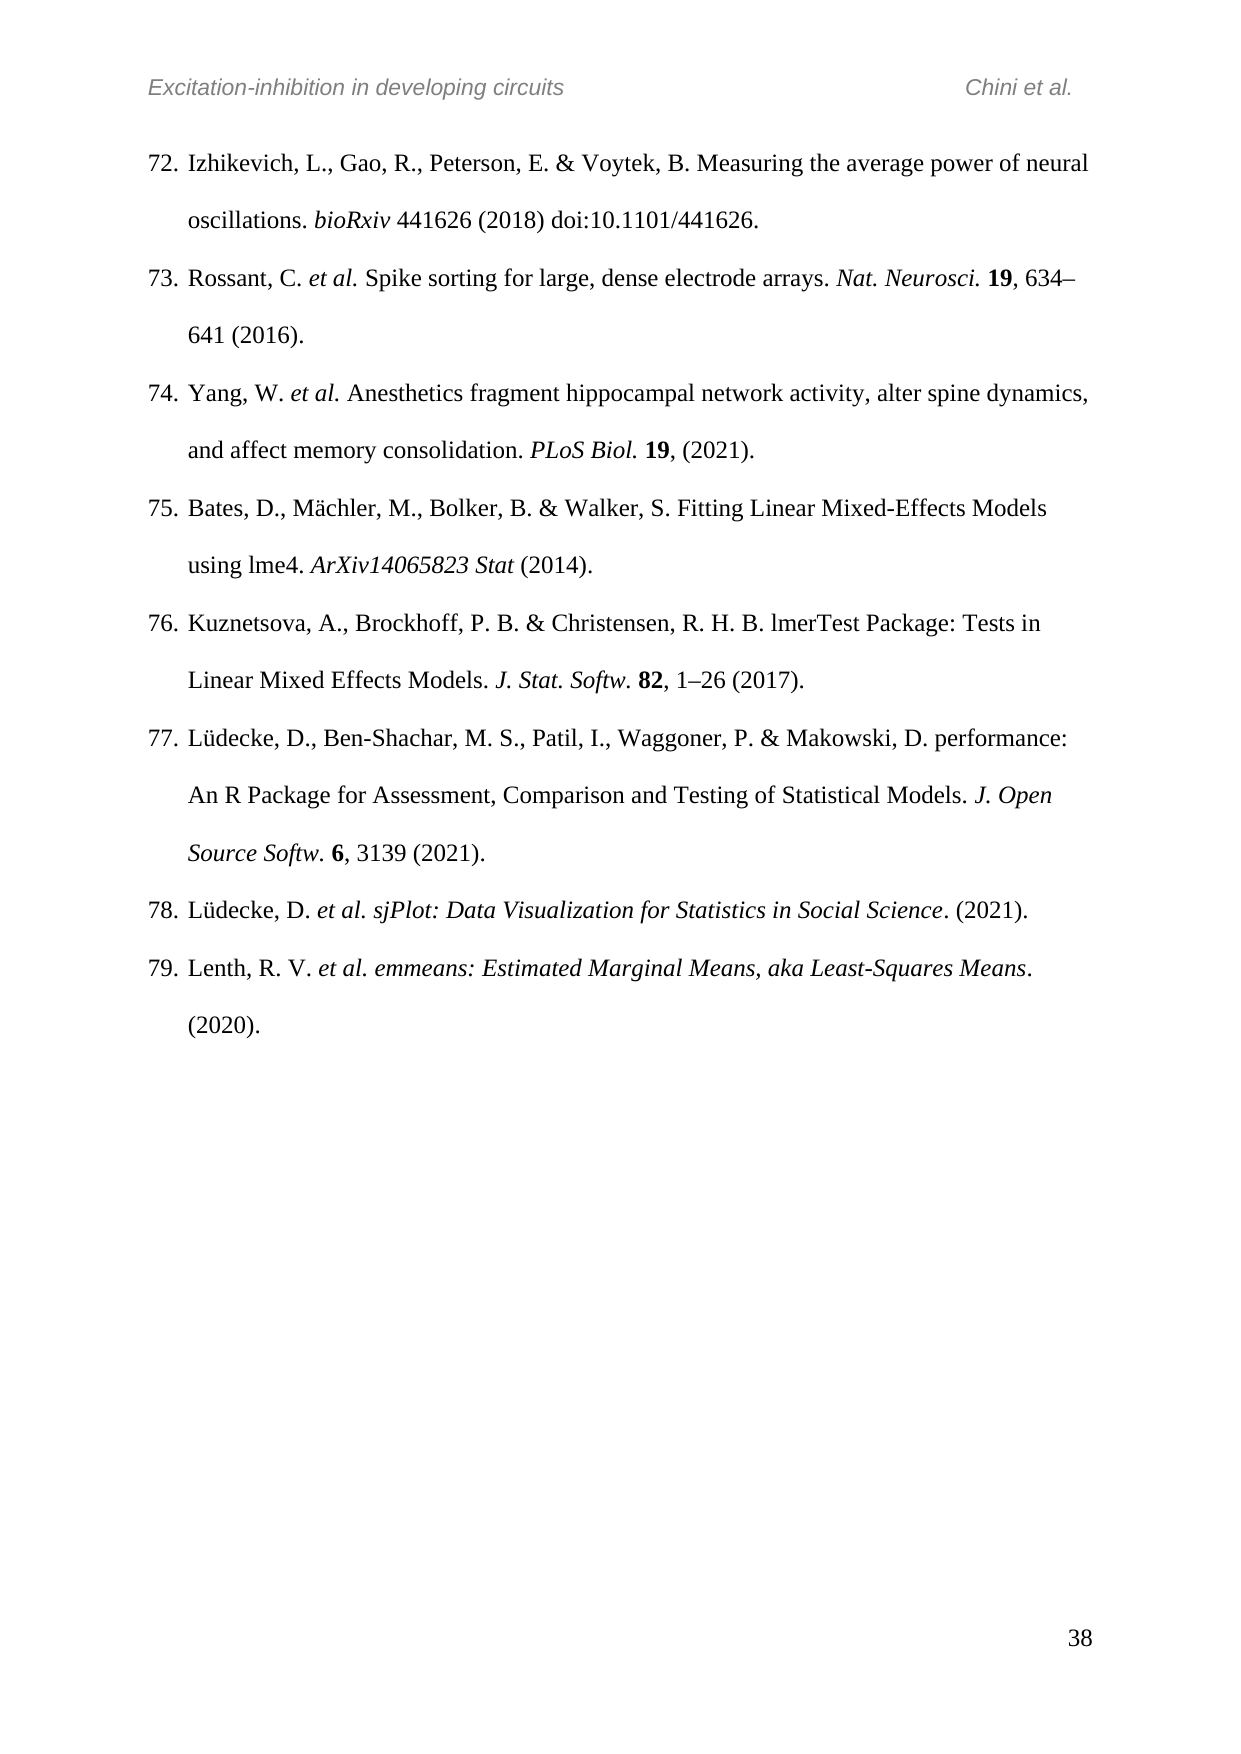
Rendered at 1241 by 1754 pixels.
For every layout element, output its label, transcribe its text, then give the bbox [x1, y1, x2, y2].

text 74. Yang, W. et al. Anesthetics fragment hippocampal network activity, alter spine dynamics, and affect memory consolidation. PLoS Biol. 19, (2021). [148, 378, 1093, 464]
text 78. Lüdecke, D. et al. sjPlot: Data Visualization for Statistics in Social Science. (2021). [148, 895, 1093, 924]
text 79. Lenth, R. V. et al. emmeans: Estimated Marginal Means, aka Least-Squares Means. (2020). [148, 953, 1093, 1039]
text 77. Lüdecke, D., Ben-Shachar, M. S., Patil, I., Waggoner, P. & Makowski, D. performance: An R Package for Assessment, Comparison and Testing of Statistical Models. J. Open Source Softw. 6, 3139 (2021). [148, 723, 1093, 866]
text 76. Kuznetsova, A., Brockhoff, P. B. & Christensen, R. H. B. lmerTest Package: Tests in Linear Mixed Effects Models. J. Stat. Softw. 82, 1–26 (2017). [148, 608, 1093, 694]
text 75. Bates, D., Mächler, M., Bolker, B. & Walker, S. Fitting Linear Mixed-Effects Models using lme4. ArXiv14065823 Stat (2014). [148, 493, 1093, 579]
text 72. Izhikevich, L., Gao, R., Peterson, E. & Voytek, B. Measuring the average power of neural oscillations. bioRxiv 441626 (2018) doi:10.1101/441626. [148, 148, 1093, 234]
text 73. Rossant, C. et al. Spike sorting for large, dense electrode arrays. Nat. Neurosci. 19, 634–641 (2016). [148, 263, 1093, 349]
